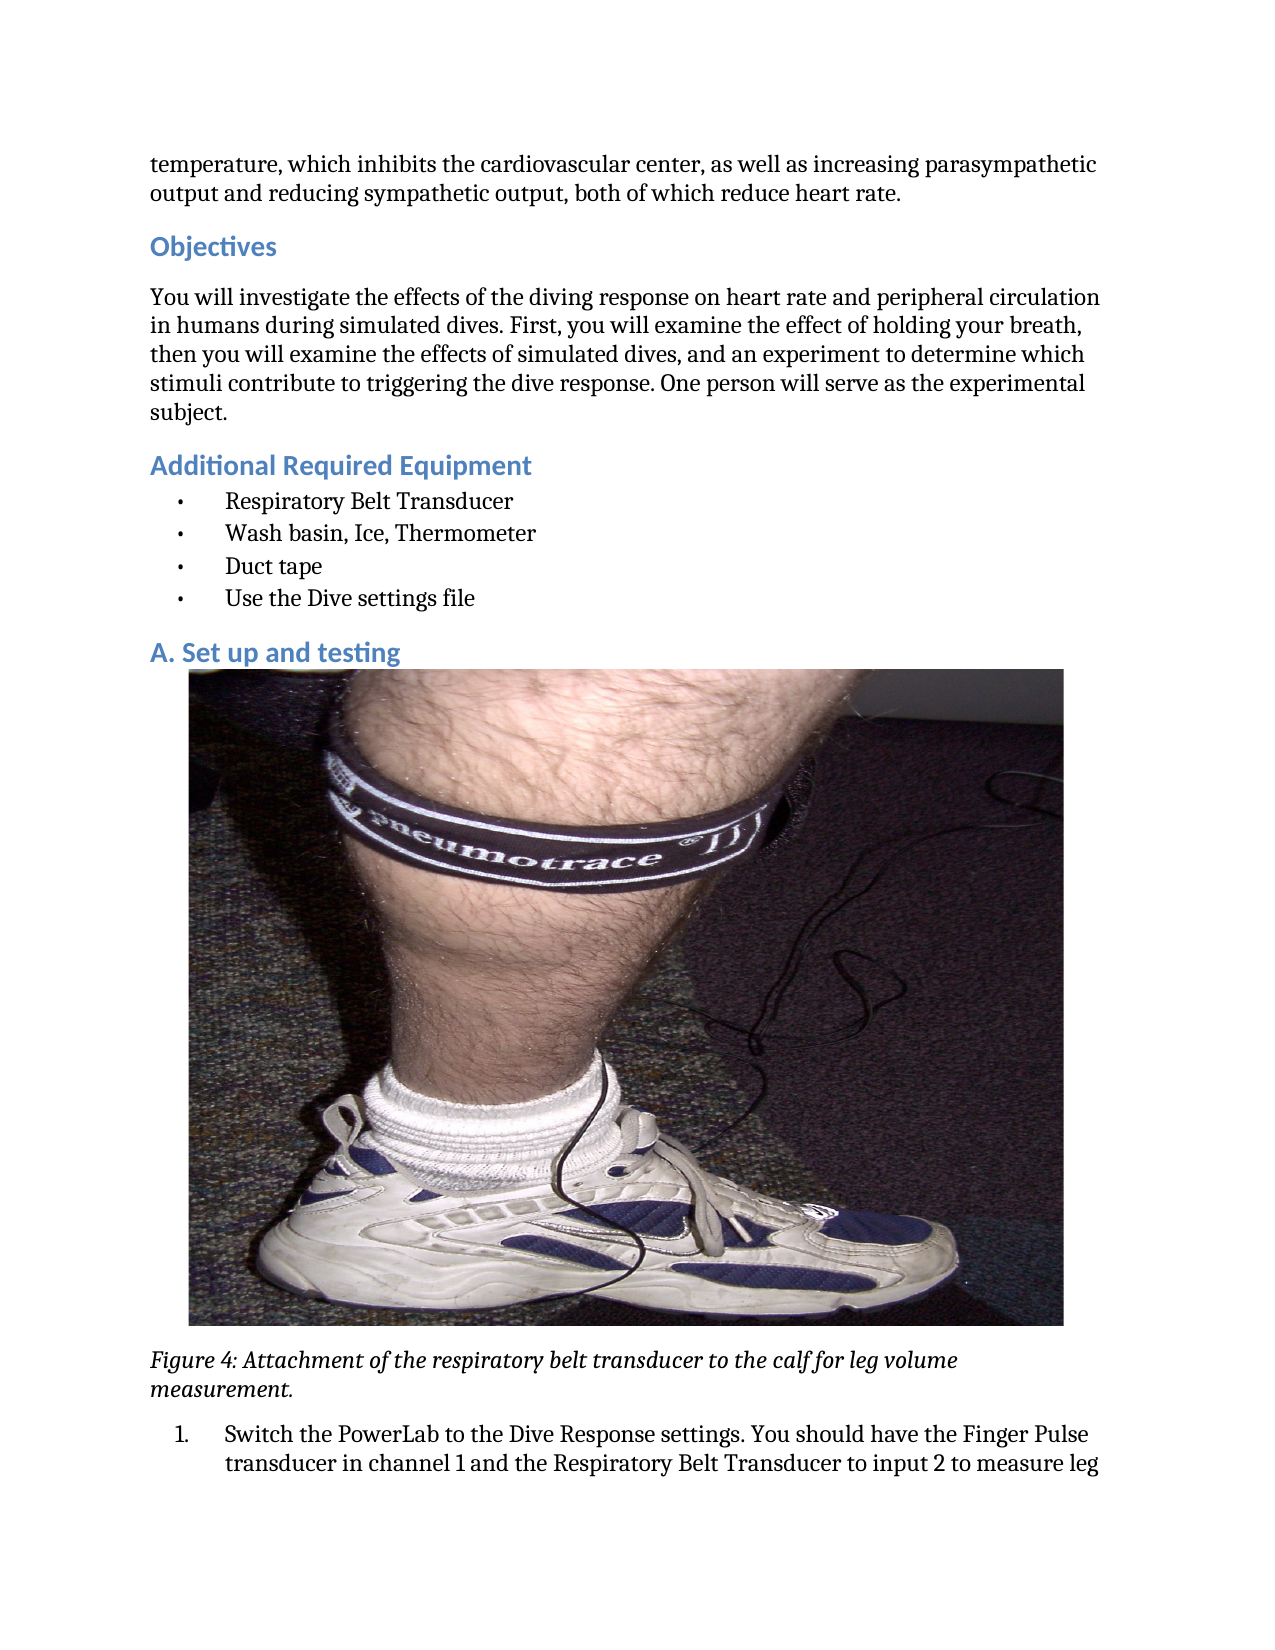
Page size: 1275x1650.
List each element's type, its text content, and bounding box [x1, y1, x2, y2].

list Respiratory Belt Transducer [175, 487, 1125, 515]
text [150, 150, 1125, 207]
subtitle Additional Required Equipment [150, 447, 1125, 483]
picture [188, 669, 1064, 1326]
list Use the Dive settings file [175, 584, 1125, 613]
subtitle Objectives [150, 228, 1125, 264]
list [175, 1420, 1125, 1478]
list Wash basin, Ice, Thermometer [175, 519, 1125, 548]
subtitle A. Set up and testing [150, 634, 1125, 669]
text You will investigate the effects of the diving response on heart rate and peripheral circulation in humans during simulated dives. First, you will examine the effect of holding your breath, then you will examine the effects of simulated dives, and an experiment to determine which stimuli contribute to triggering the dive response. One person will serve as the experimental subject. [150, 283, 1125, 426]
list Duct tape [175, 552, 1125, 580]
table_header Figure 4: Attachment of the respiratory belt transducer to the calf for leg volume measurement. [139, 669, 1114, 1416]
